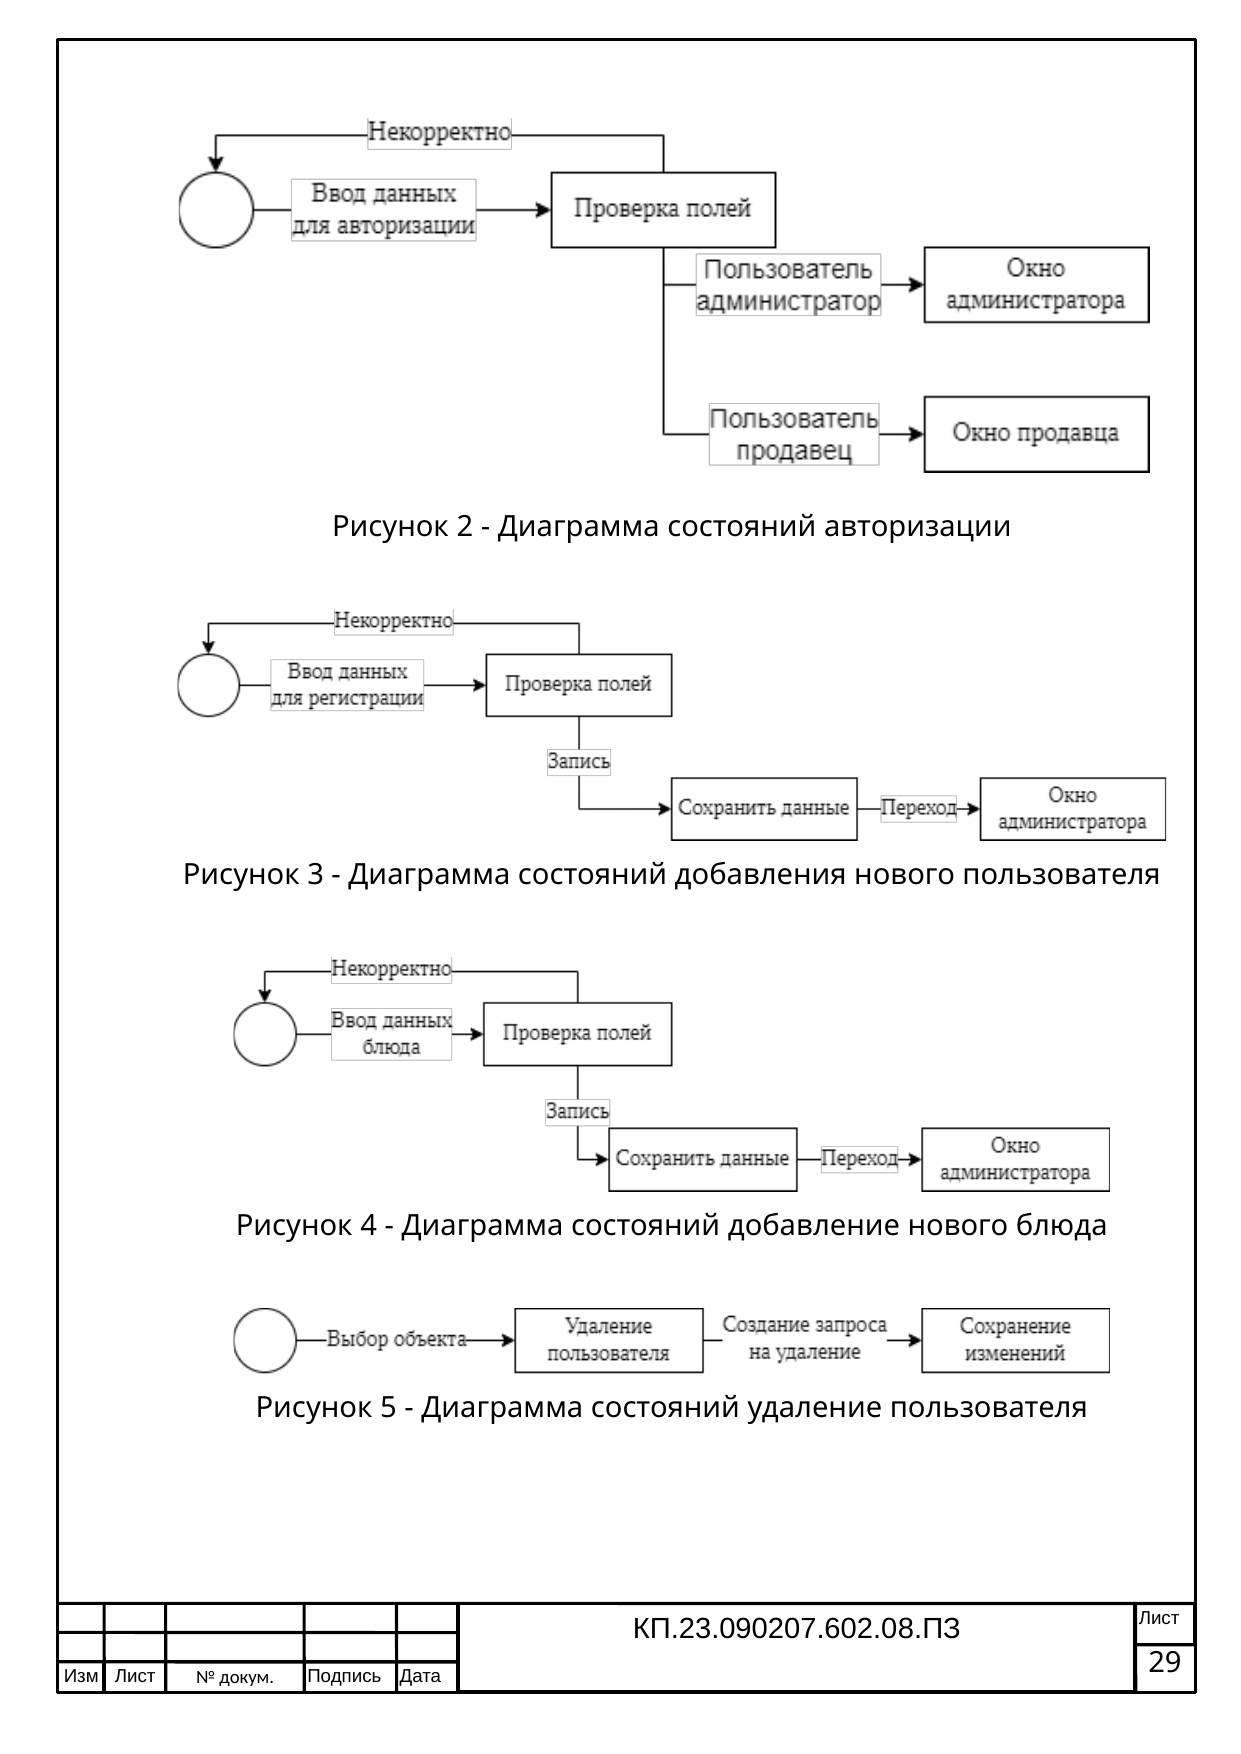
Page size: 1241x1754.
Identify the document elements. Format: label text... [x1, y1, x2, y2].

picture [177, 609, 1167, 841]
text Рисунок 4 - Диаграмма состояний добавление нового блюда [177, 1204, 1166, 1244]
text Рисунок 2 - Диаграмма состояний авторизации [177, 505, 1166, 545]
picture [233, 957, 1110, 1192]
text Рисунок 3 - Диаграмма состояний добавления нового пользователя [177, 853, 1166, 893]
picture [178, 118, 1150, 473]
text Рисунок 5 - Диаграмма состояний удаление пользователя [177, 1387, 1166, 1426]
picture [233, 1308, 1110, 1375]
